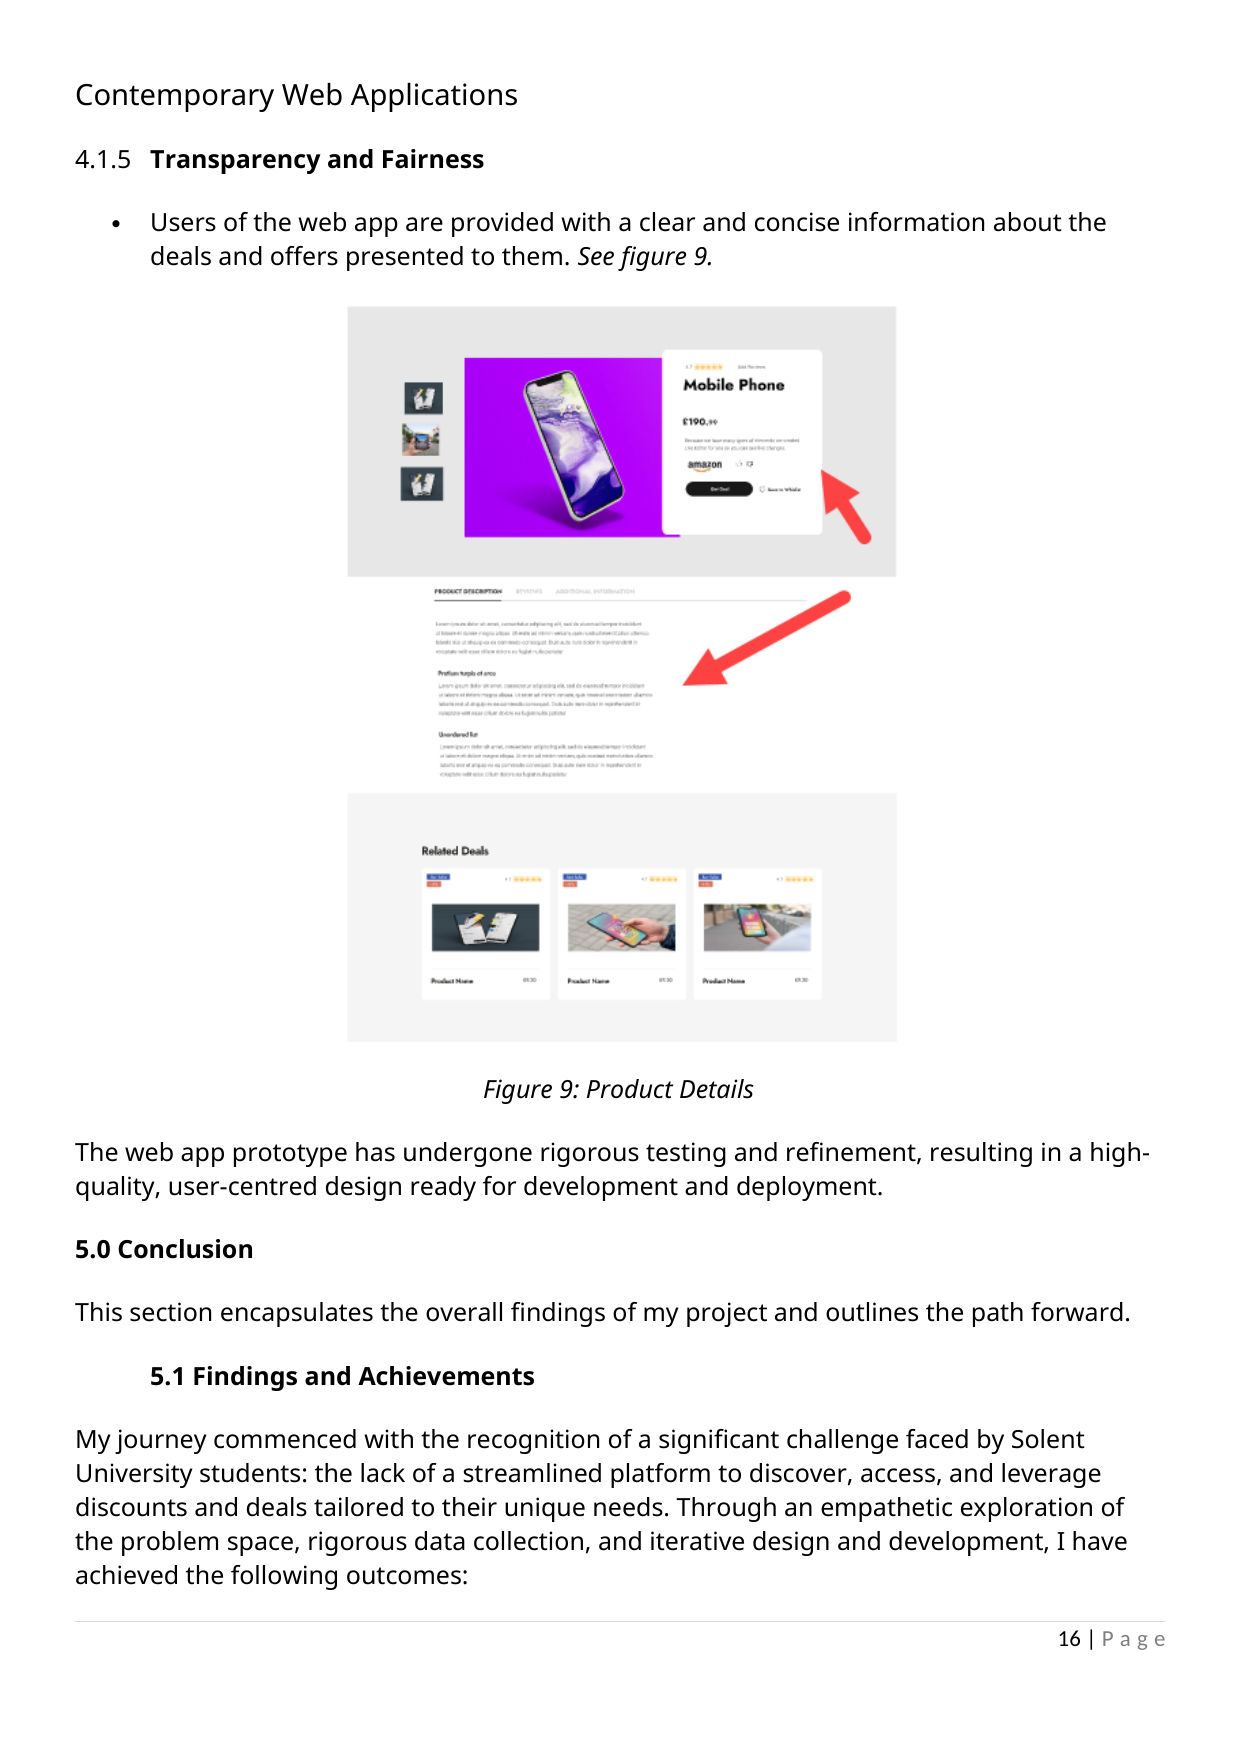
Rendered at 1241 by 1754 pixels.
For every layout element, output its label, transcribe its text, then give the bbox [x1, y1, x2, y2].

picture [341, 302, 900, 1042]
text This section encapsulates the overall findings of my project and outlines the path forward. [75, 1295, 1165, 1329]
text The web app prototype has undergone rigorous testing and refinement, resulting in a high-quality, user-centred design ready for development and deployment. [75, 1134, 1165, 1203]
subtitle Transparency and Fairness [75, 141, 1165, 176]
text My journey commenced with the recognition of a significant challenge faced by Solent University students: the lack of a streamlined platform to discover, access, and leverage discounts and deals tailored to their unique needs. Through an empathetic exploration of the problem space, rigorous data collection, and iterative design and development, I have achieved the following outcomes: [75, 1421, 1165, 1592]
list Users of the web app are provided with a clear and concise information about the deals and offers presented to them. See figure 9. [112, 205, 1165, 273]
subtitle 5.0 Conclusion [75, 1232, 1165, 1266]
text Figure 9: Product Details [75, 1071, 1165, 1105]
subtitle 5.1 Findings and Achievements [75, 1358, 1165, 1392]
